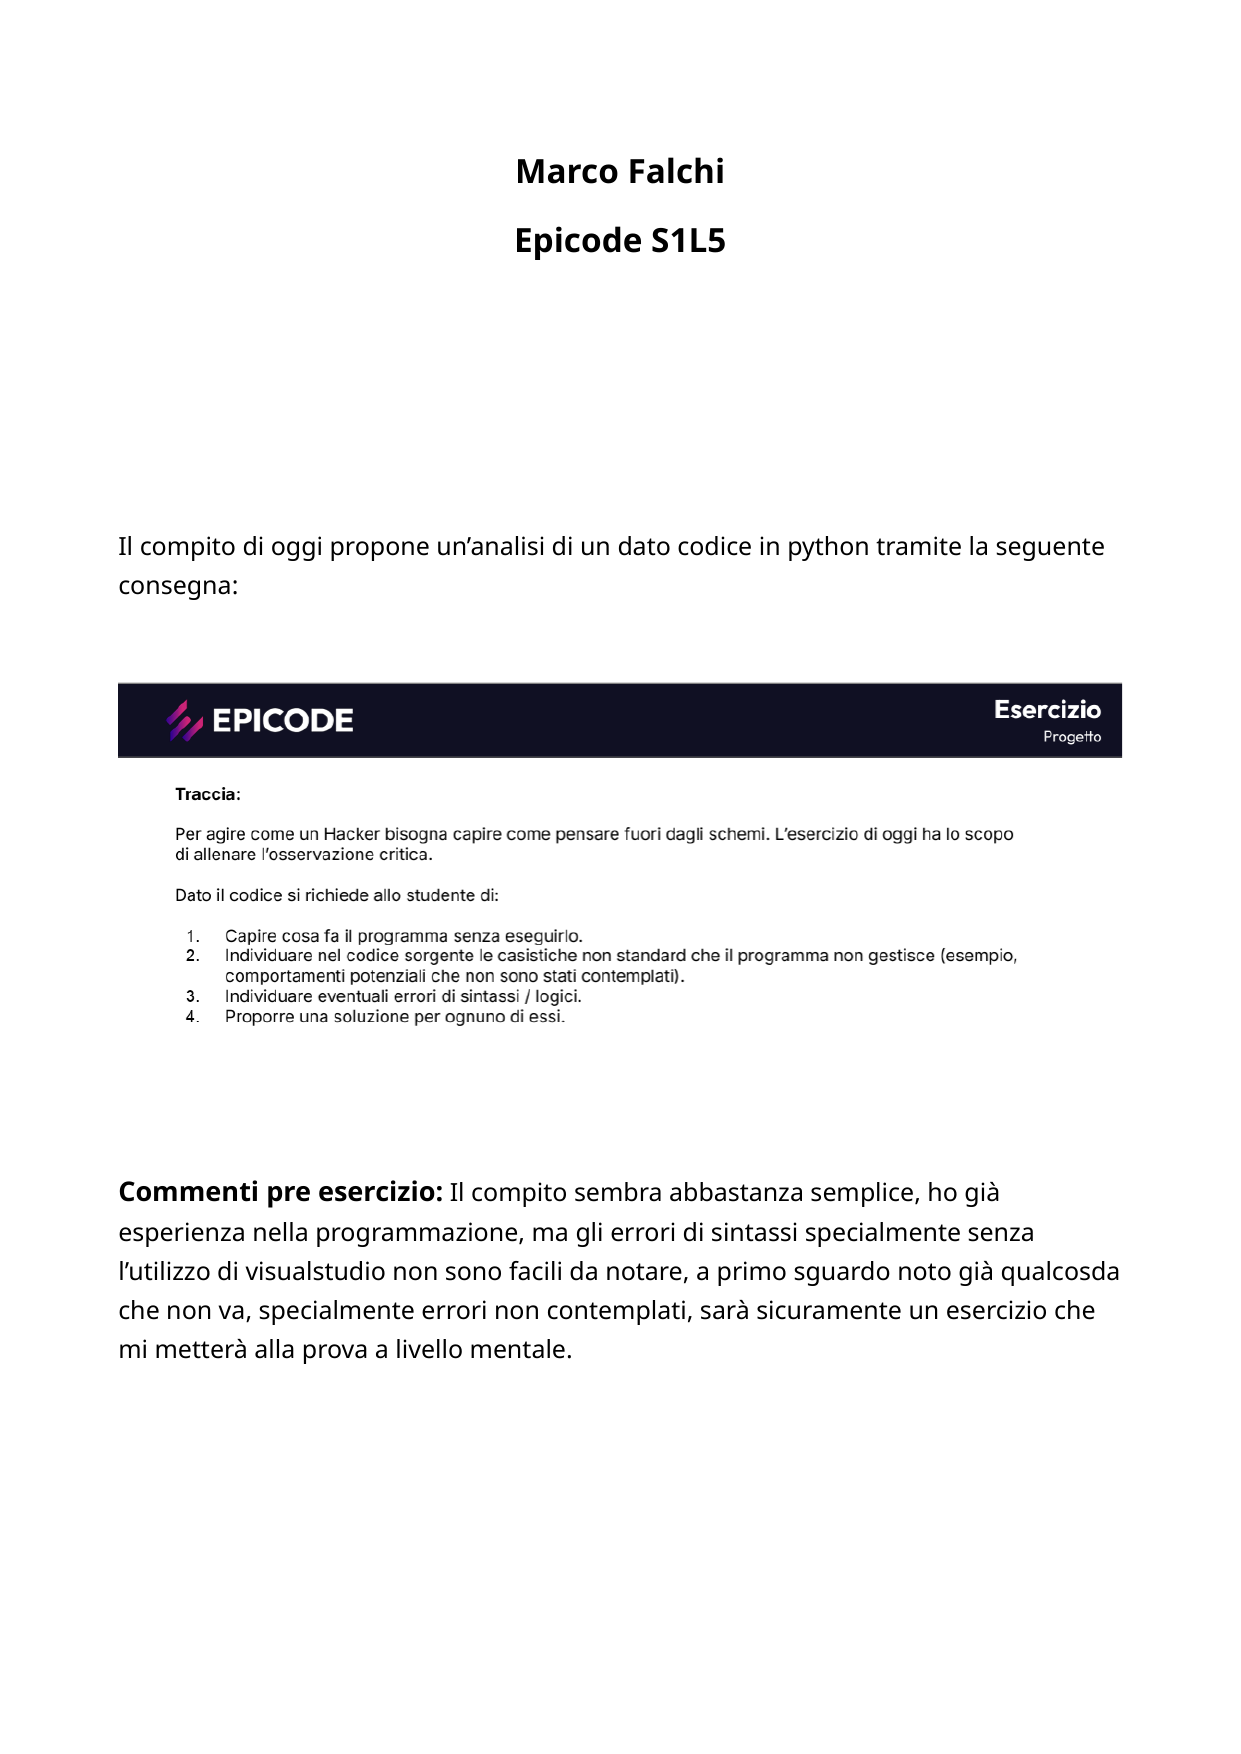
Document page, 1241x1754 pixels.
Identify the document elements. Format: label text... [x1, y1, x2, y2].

text Marco Falchi [118, 148, 1122, 193]
text Epicode S1L5 [118, 216, 1122, 262]
text Il compito di oggi propone un’analisi di un dato codice in python tramite la seguente consegna: [118, 528, 1122, 601]
picture [118, 678, 1123, 1034]
text Commenti pre esercizio: Il compito sembra abbastanza semplice, ho già esperienza nella programmazione, ma gli errori di sintassi specialmente senza l’utilizzo di visualstudio non sono facili da notare, a primo sguardo noto già qualcosda che non va, specialmente errori non contemplati, sarà sicuramente un esercizio che mi metterà alla prova a livello mentale. [118, 1172, 1122, 1366]
